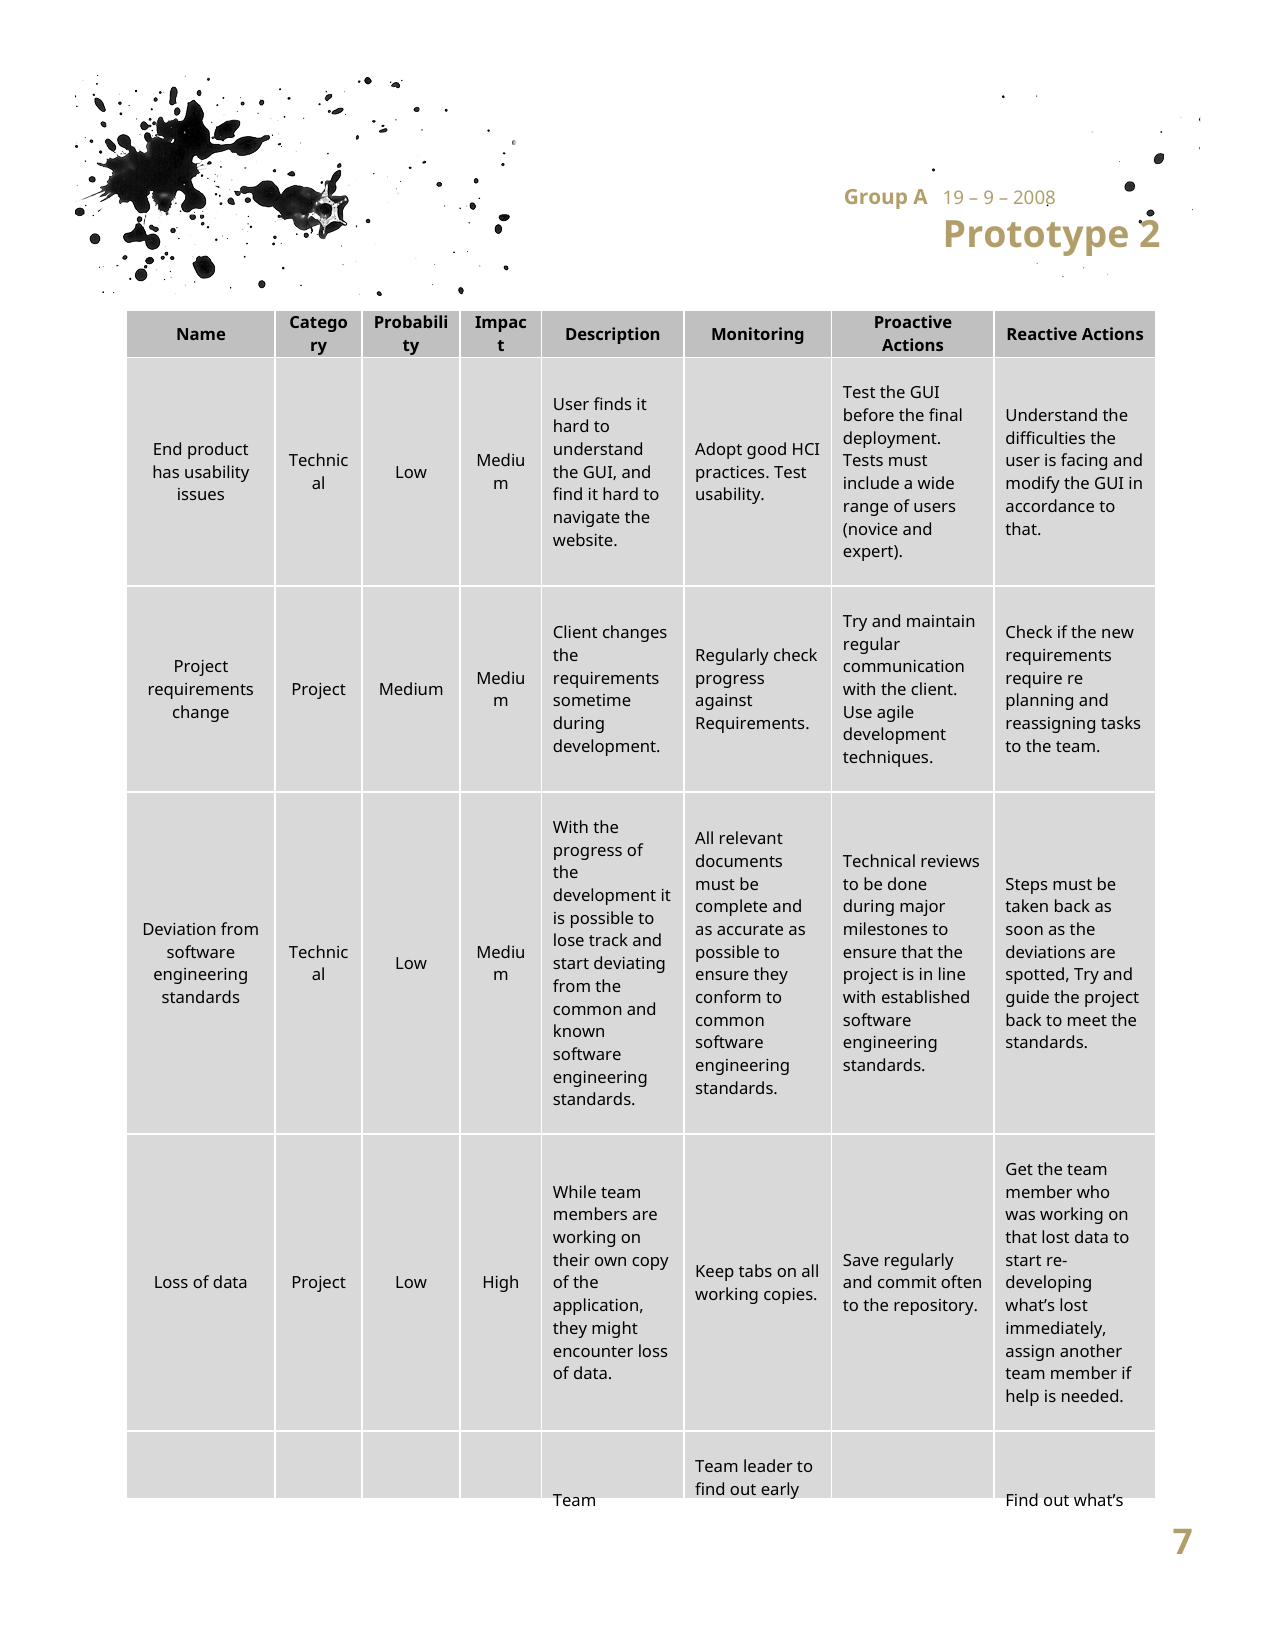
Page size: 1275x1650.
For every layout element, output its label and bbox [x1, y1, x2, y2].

picture [75, 75, 1201, 300]
